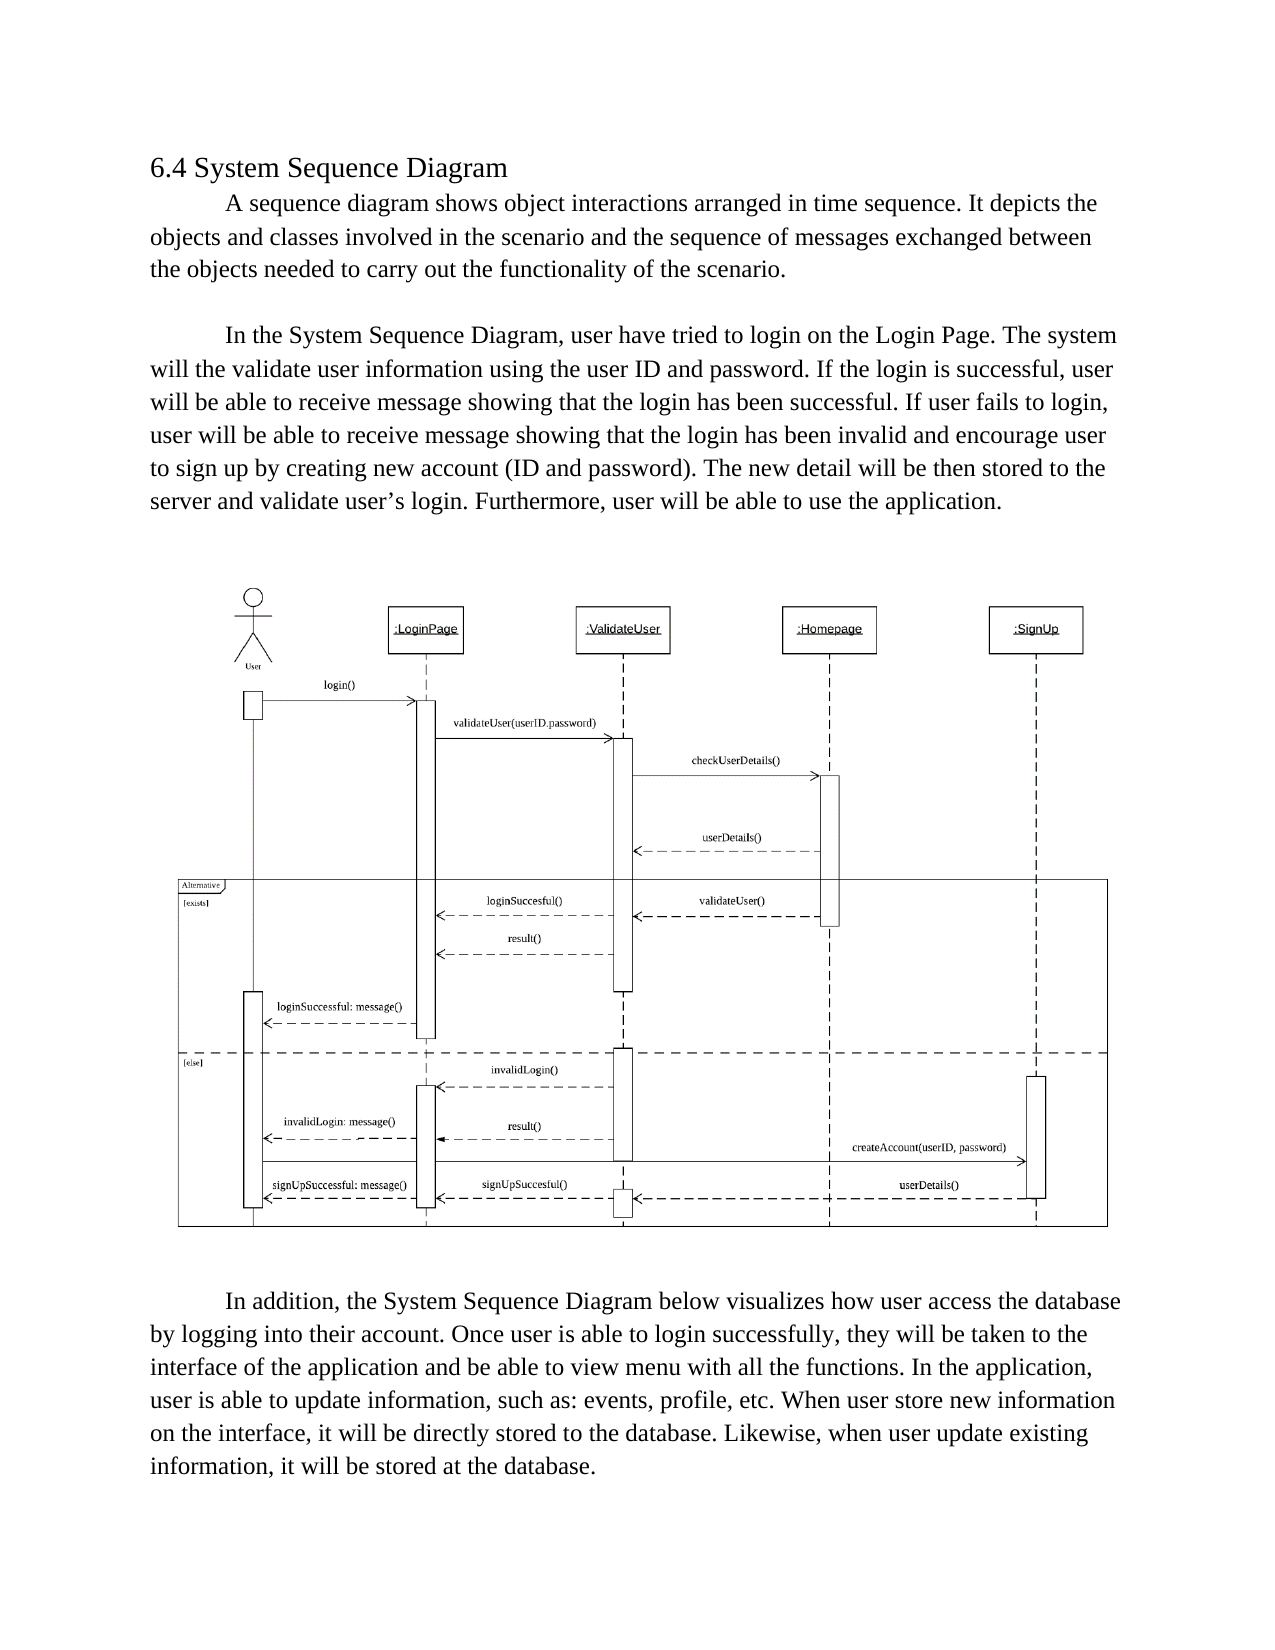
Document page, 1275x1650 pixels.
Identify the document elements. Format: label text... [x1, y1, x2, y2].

text 6.4 System Sequence Diagram [150, 150, 1125, 183]
text In the System Sequence Diagram, user have tried to login on the Login Page. The system will the validate user information using the user ID and password. If the login is successful, user will be able to receive message showing that the login has been successful. If user fails to login, user will be able to receive message showing that the login has been invalid and encourage user to sign up by creating new account (ID and password). The new detail will be then stored to the server and validate user’s login. Furthermore, user will be able to use the application. [150, 321, 1125, 514]
text A sequence diagram shows object interactions arranged in time sequence. It depicts the objects and classes involved in the scenario and the sequence of messages exchanged between the objects needed to carry out the functionality of the scenario. [150, 188, 1125, 283]
text In addition, the System Sequence Diagram below visualizes how user access the database by logging into their account. Once user is able to login successfully, they will be taken to the interface of the application and be able to view menu with all the functions. In the application, user is able to update information, such as: events, profile, etc. When user store new information on the interface, it will be directly stored to the database. Likewise, when user update existing information, it will be stored at the database. [150, 1286, 1125, 1479]
picture [159, 569, 1125, 1245]
